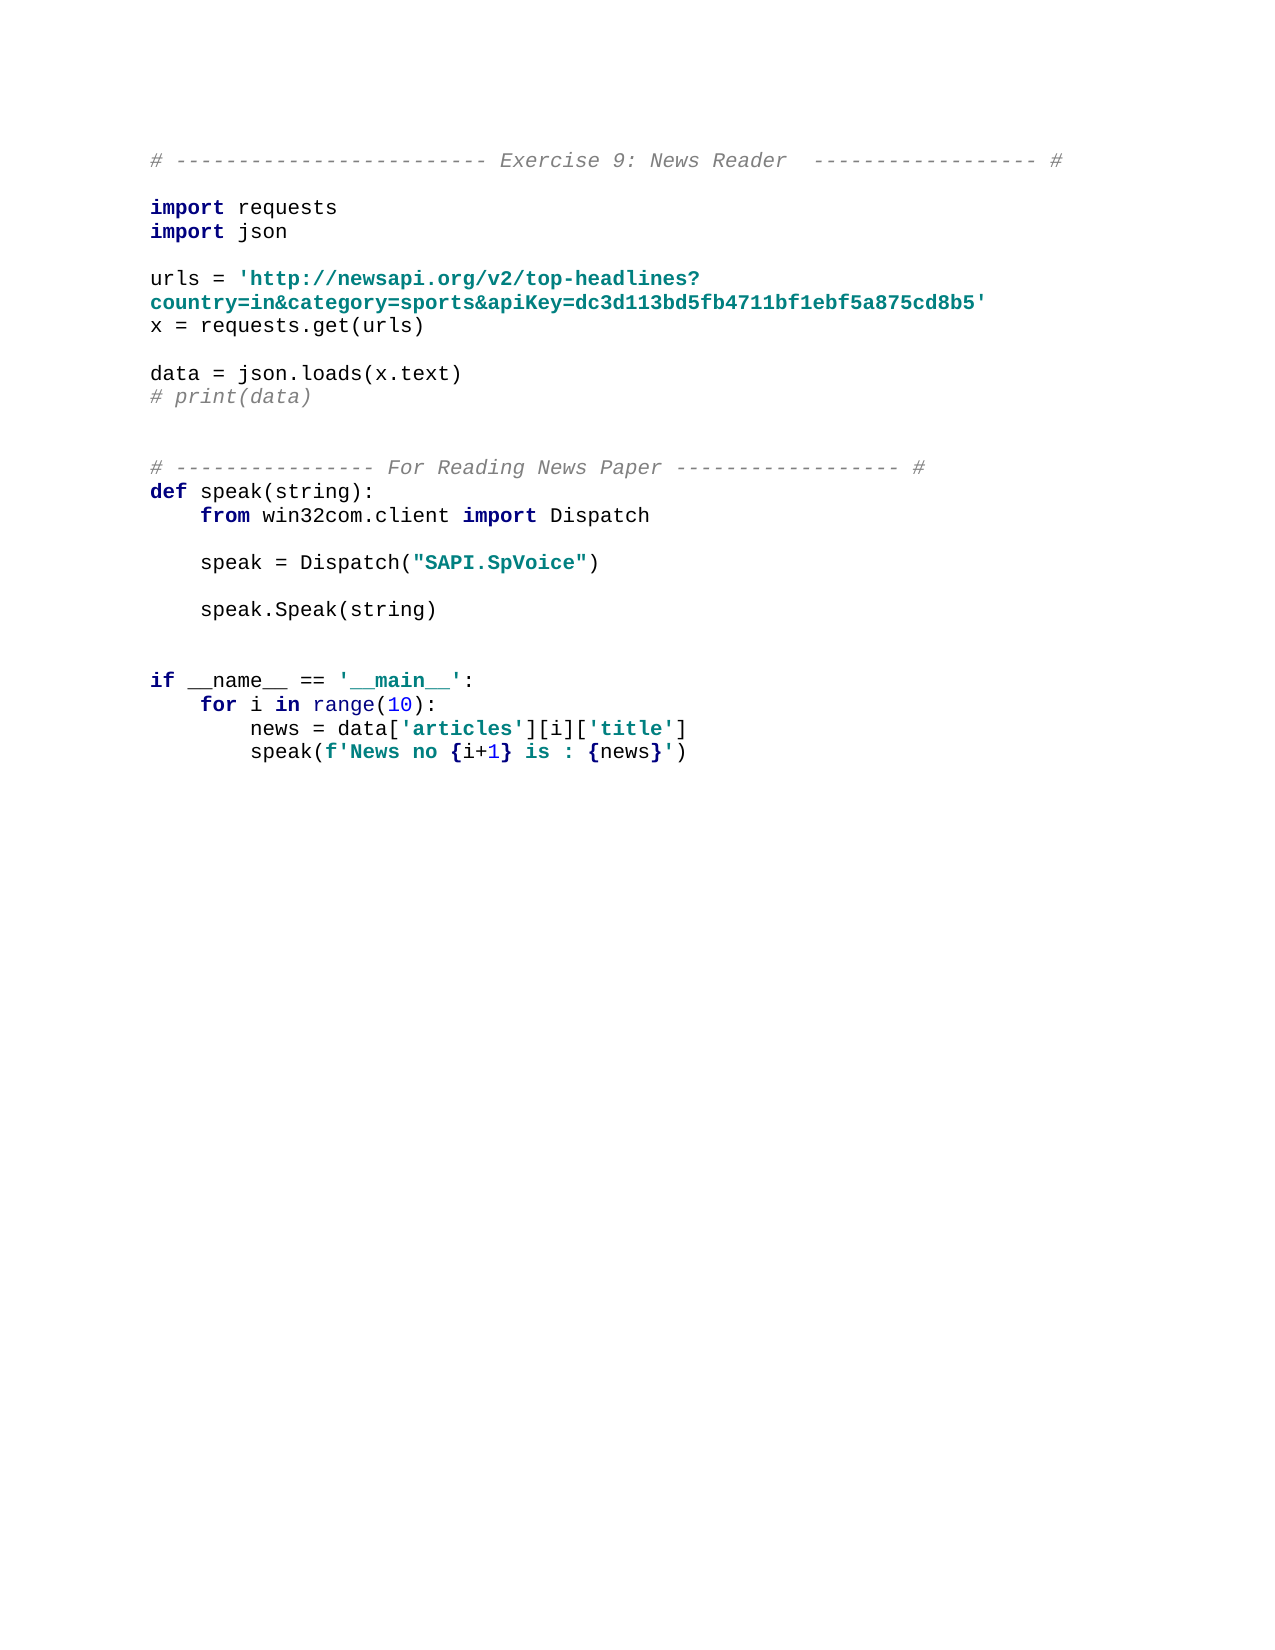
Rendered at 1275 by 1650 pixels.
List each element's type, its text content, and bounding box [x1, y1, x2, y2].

text # ------------------------- Exercise 9: News Reader ------------------ # import requests import json urls = 'http://newsapi.org/v2/top-headlines?country=in&category=sports&apiKey=dc3d113bd5fb4711bf1ebf5a875cd8b5' x = requests.get(urls) data = json.loads(x.text) # print(data) # ---------------- For Reading News Paper ------------------ # def speak(string): from win32com.client import Dispatch speak = Dispatch("SAPI.SpVoice") speak.Speak(string) if __name__ == '__main__': for i in range(10): news = data['articles'][i]['title'] speak(f'News no {i+1} is : {news}') [150, 150, 1125, 765]
